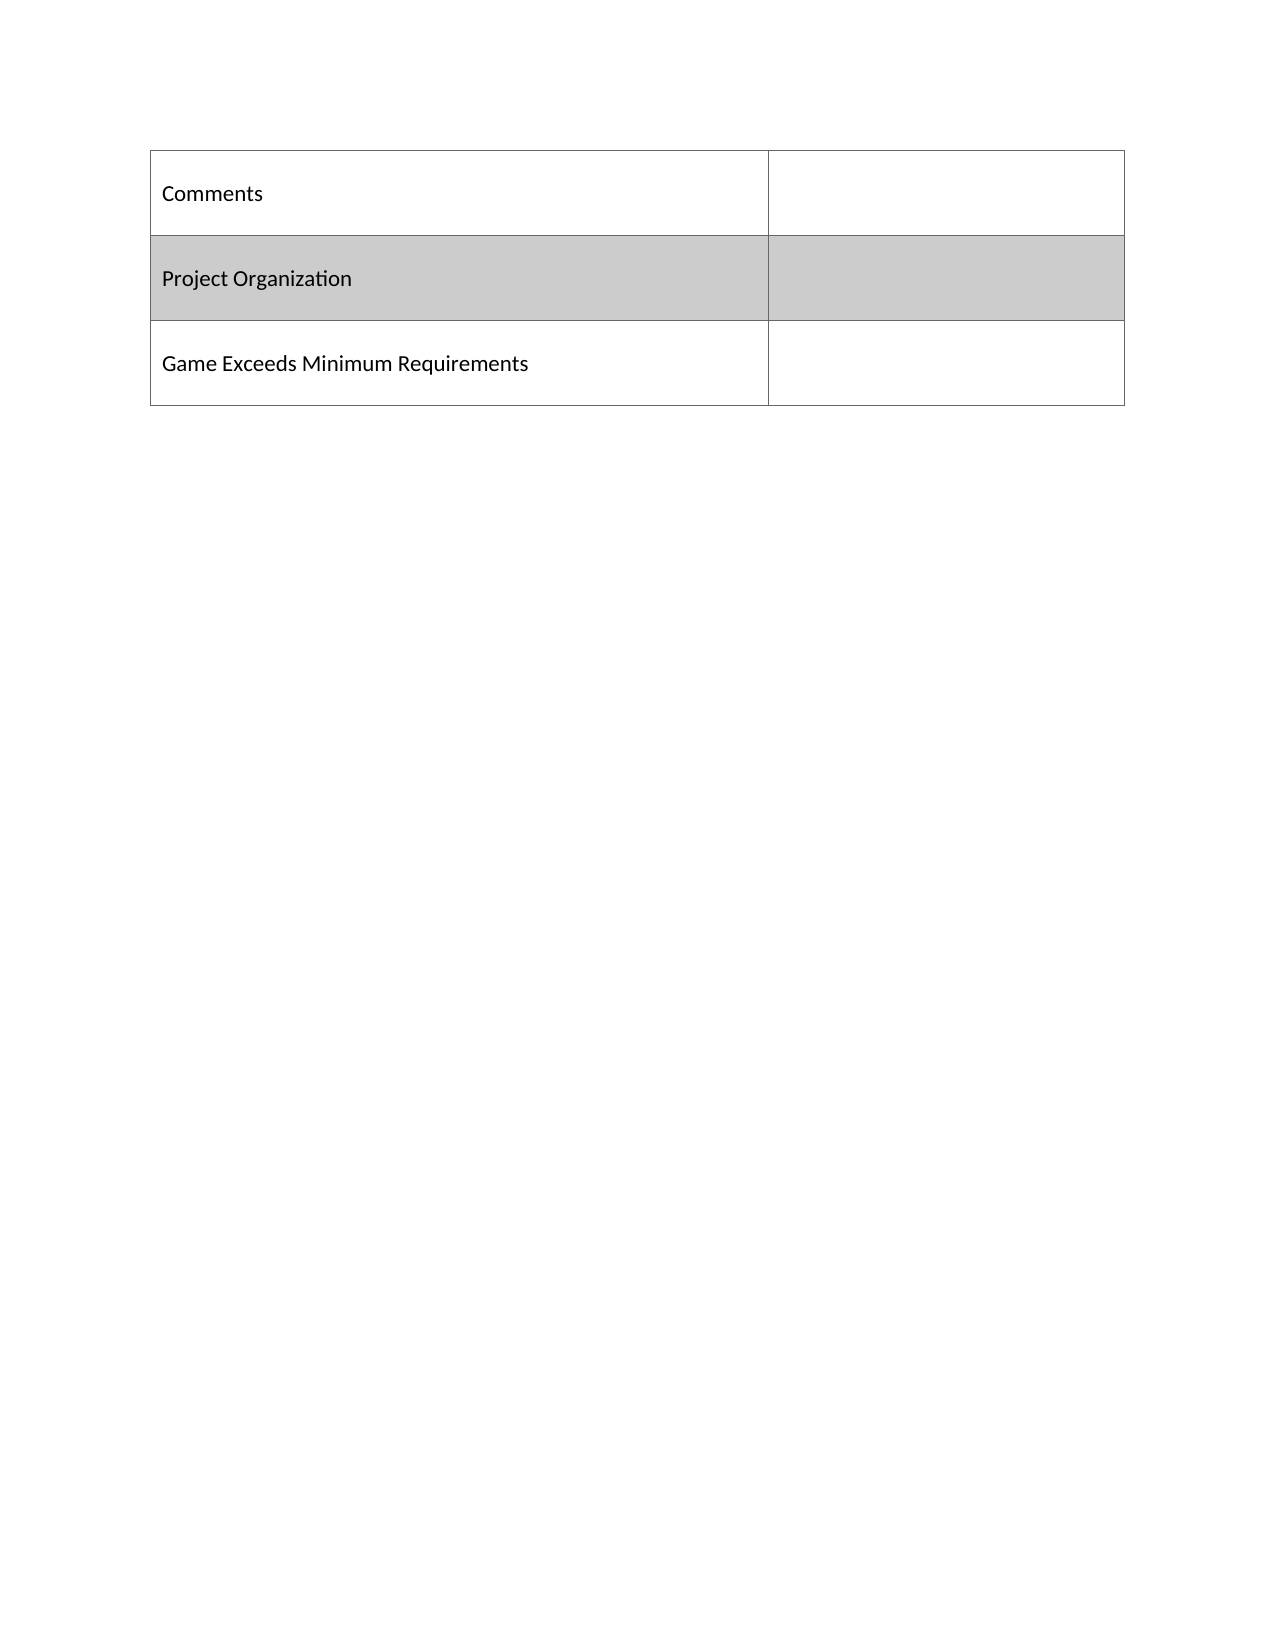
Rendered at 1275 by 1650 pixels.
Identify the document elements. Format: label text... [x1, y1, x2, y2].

table_cell [769, 321, 1124, 405]
table_cell [769, 236, 1124, 320]
table_cell [769, 151, 1124, 235]
table_cell Comments [151, 151, 768, 235]
table_cell Project Organization [151, 236, 768, 320]
table_cell Game Exceeds Minimum Requirements [151, 321, 768, 405]
